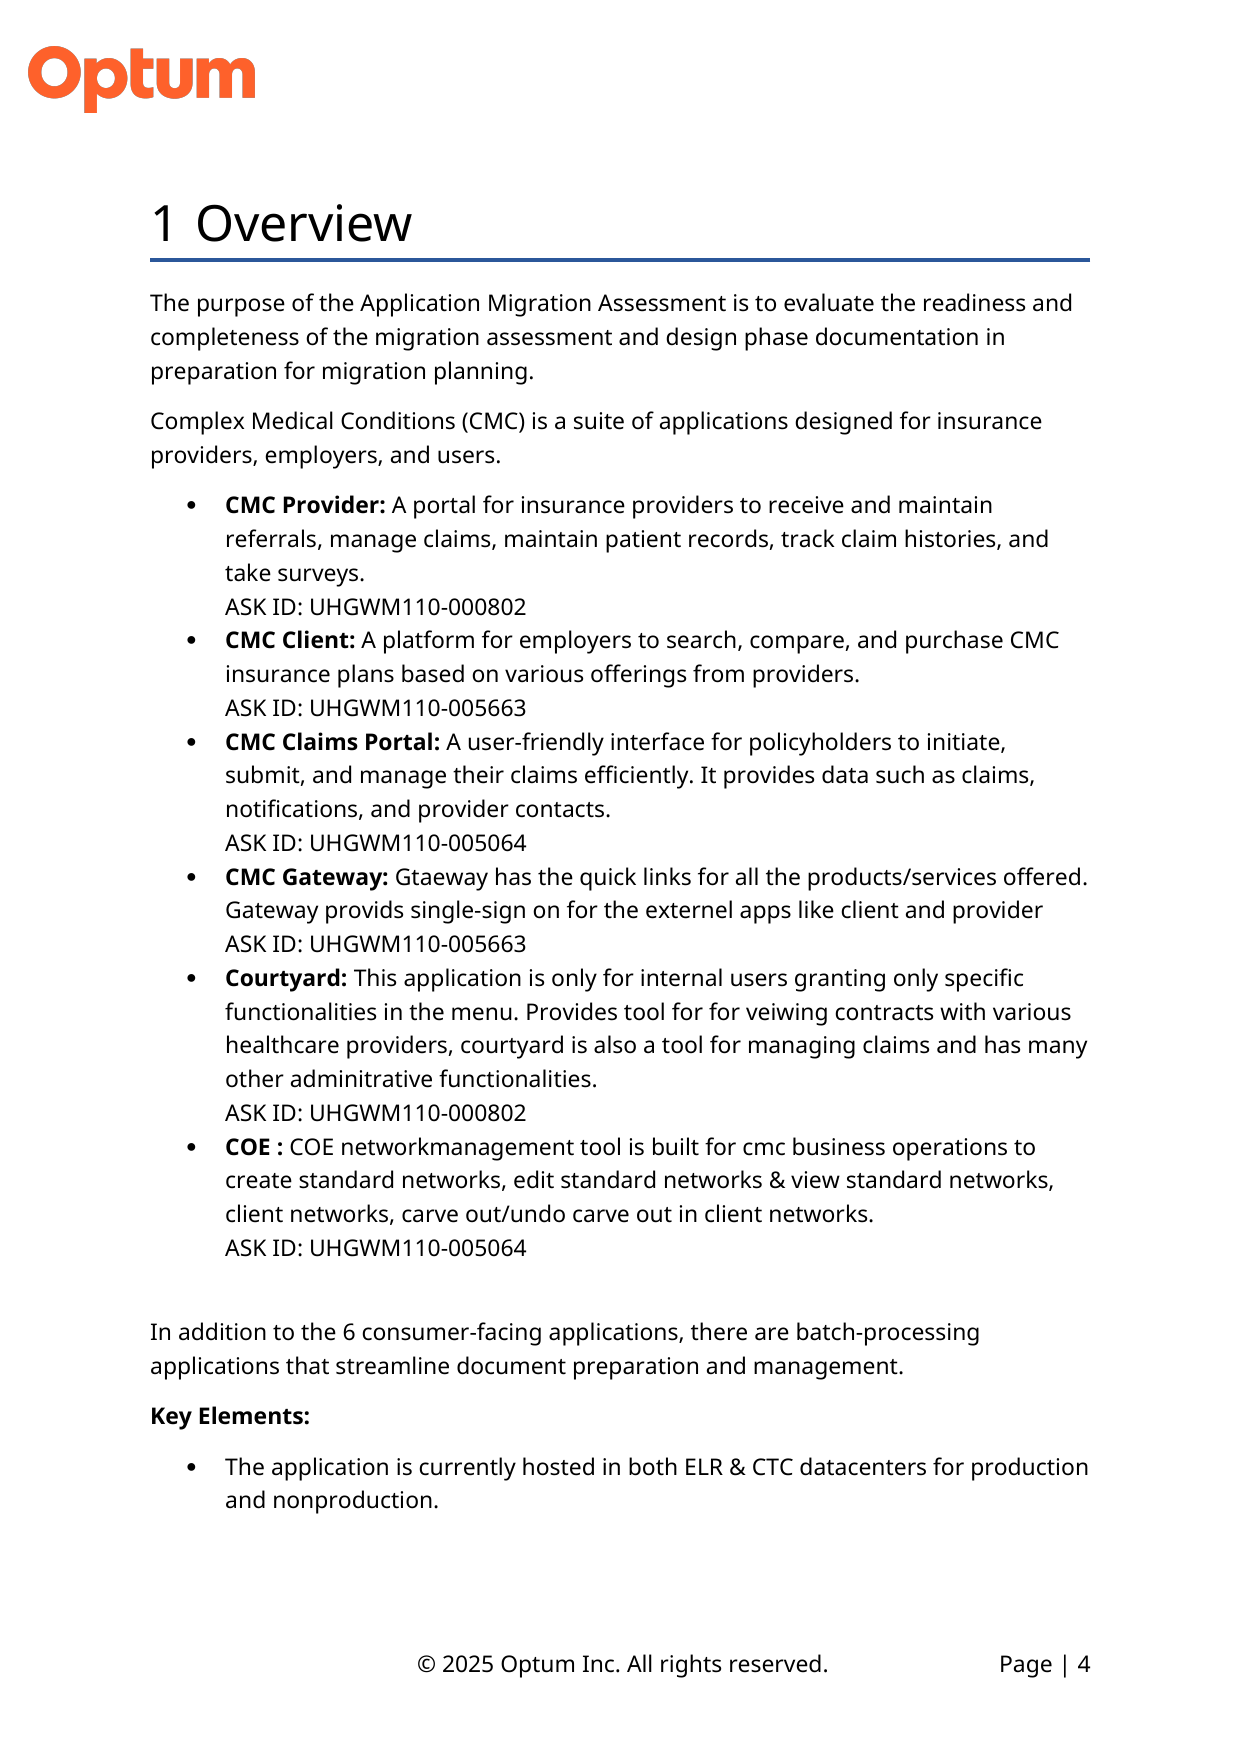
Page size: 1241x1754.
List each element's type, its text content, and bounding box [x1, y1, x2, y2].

list ASK ID: UHGWM110-000802 [225, 591, 1090, 622]
list Gateway provids single-sign on for the externel apps like client and provider [225, 894, 1090, 926]
text Key Elements: [150, 1400, 1090, 1432]
list ASK ID: UHGWM110-005064 [225, 1232, 1090, 1263]
list ASK ID: UHGWM110-005064 [225, 827, 1090, 858]
list ASK ID: UHGWM110-005663 [225, 692, 1090, 723]
text In addition to the 6 consumer-facing applications, there are batch-processing applications that streamline document preparation and management. [150, 1316, 1090, 1381]
list The application is currently hosted in both ELR & CTC datacenters for production and nonproduction. [187, 1451, 1090, 1549]
list COE : COE networkmanagement tool is built for cmc business operations to create standard networks, edit standard networks & view standard networks, client networks, carve out/undo carve out in client networks. [187, 1131, 1090, 1229]
picture [28, 46, 255, 113]
list CMC Gateway: Gtaeway has the quick links for all the products/services offered. [187, 861, 1090, 892]
list CMC Provider: A portal for insurance providers to receive and maintain referrals, manage claims, maintain patient records, track claim histories, and take surveys. [187, 489, 1090, 588]
list ASK ID: UHGWM110-000802 [225, 1097, 1090, 1128]
text The purpose of the Application Migration Assessment is to evaluate the readiness and completeness of the migration assessment and design phase documentation in preparation for migration planning. [150, 287, 1090, 386]
list Courtyard: This application is only for internal users granting only specific functionalities in the menu. Provides tool for for veiwing contracts with various healthcare providers, courtyard is also a tool for managing claims and has many other adminitrative functionalities. [187, 962, 1090, 1094]
list ASK ID: UHGWM110-005663 [225, 928, 1090, 959]
text Complex Medical Conditions (CMC) is a suite of applications designed for insurance providers, employers, and users. [150, 405, 1090, 470]
list CMC Client: A platform for employers to search, compare, and purchase CMC insurance plans based on various offerings from providers. [187, 624, 1090, 689]
subtitle Overview [150, 187, 1090, 258]
list CMC Claims Portal: A user-friendly interface for policyholders to initiate, submit, and manage their claims efficiently. It provides data such as claims, notifications, and provider contacts. [187, 726, 1090, 824]
